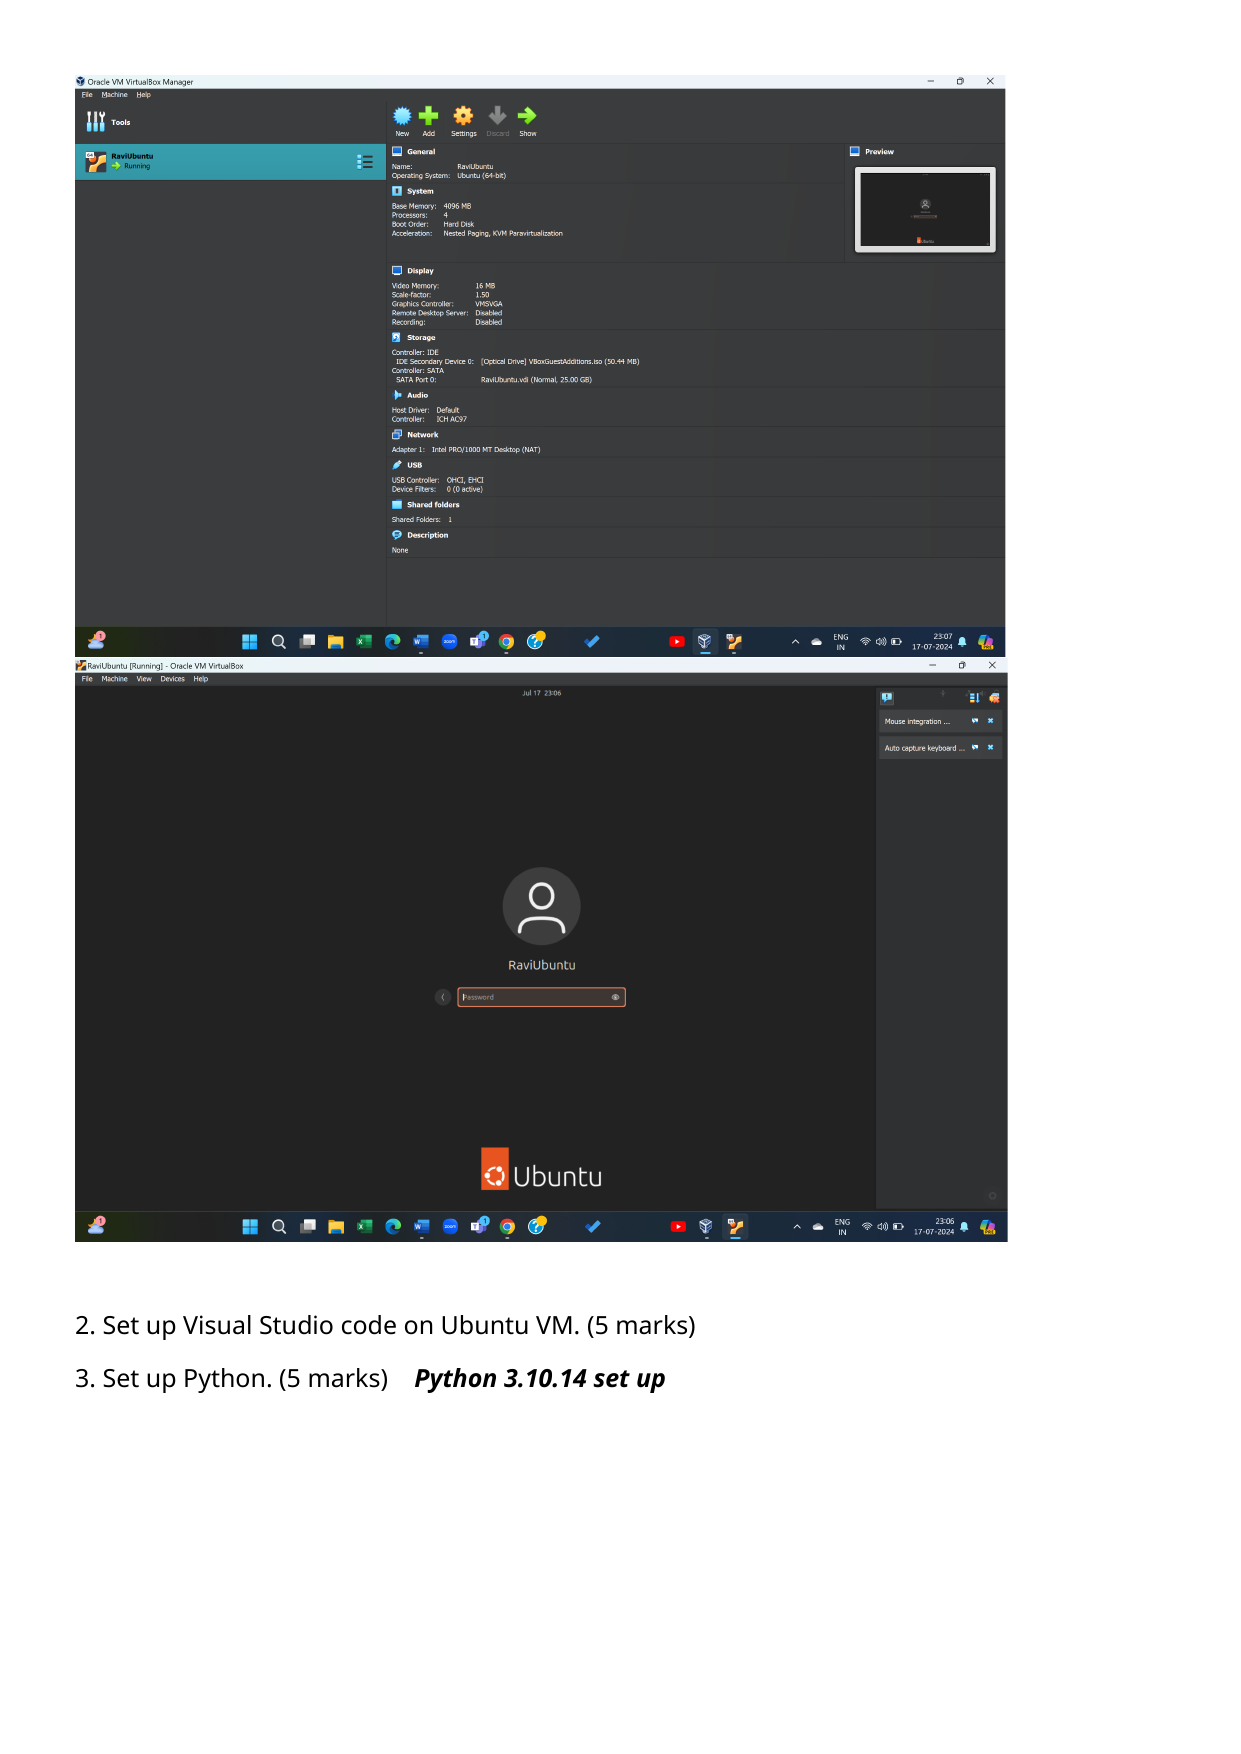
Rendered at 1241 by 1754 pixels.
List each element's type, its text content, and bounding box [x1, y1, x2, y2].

picture [75, 75, 1006, 657]
text 2. Set up Visual Studio code on Ubuntu VM. (5 marks) [75, 1307, 1165, 1342]
picture [75, 658, 1008, 1242]
text 3. Set up Python. (5 marks) Python 3.10.14 set up [75, 1361, 1165, 1395]
